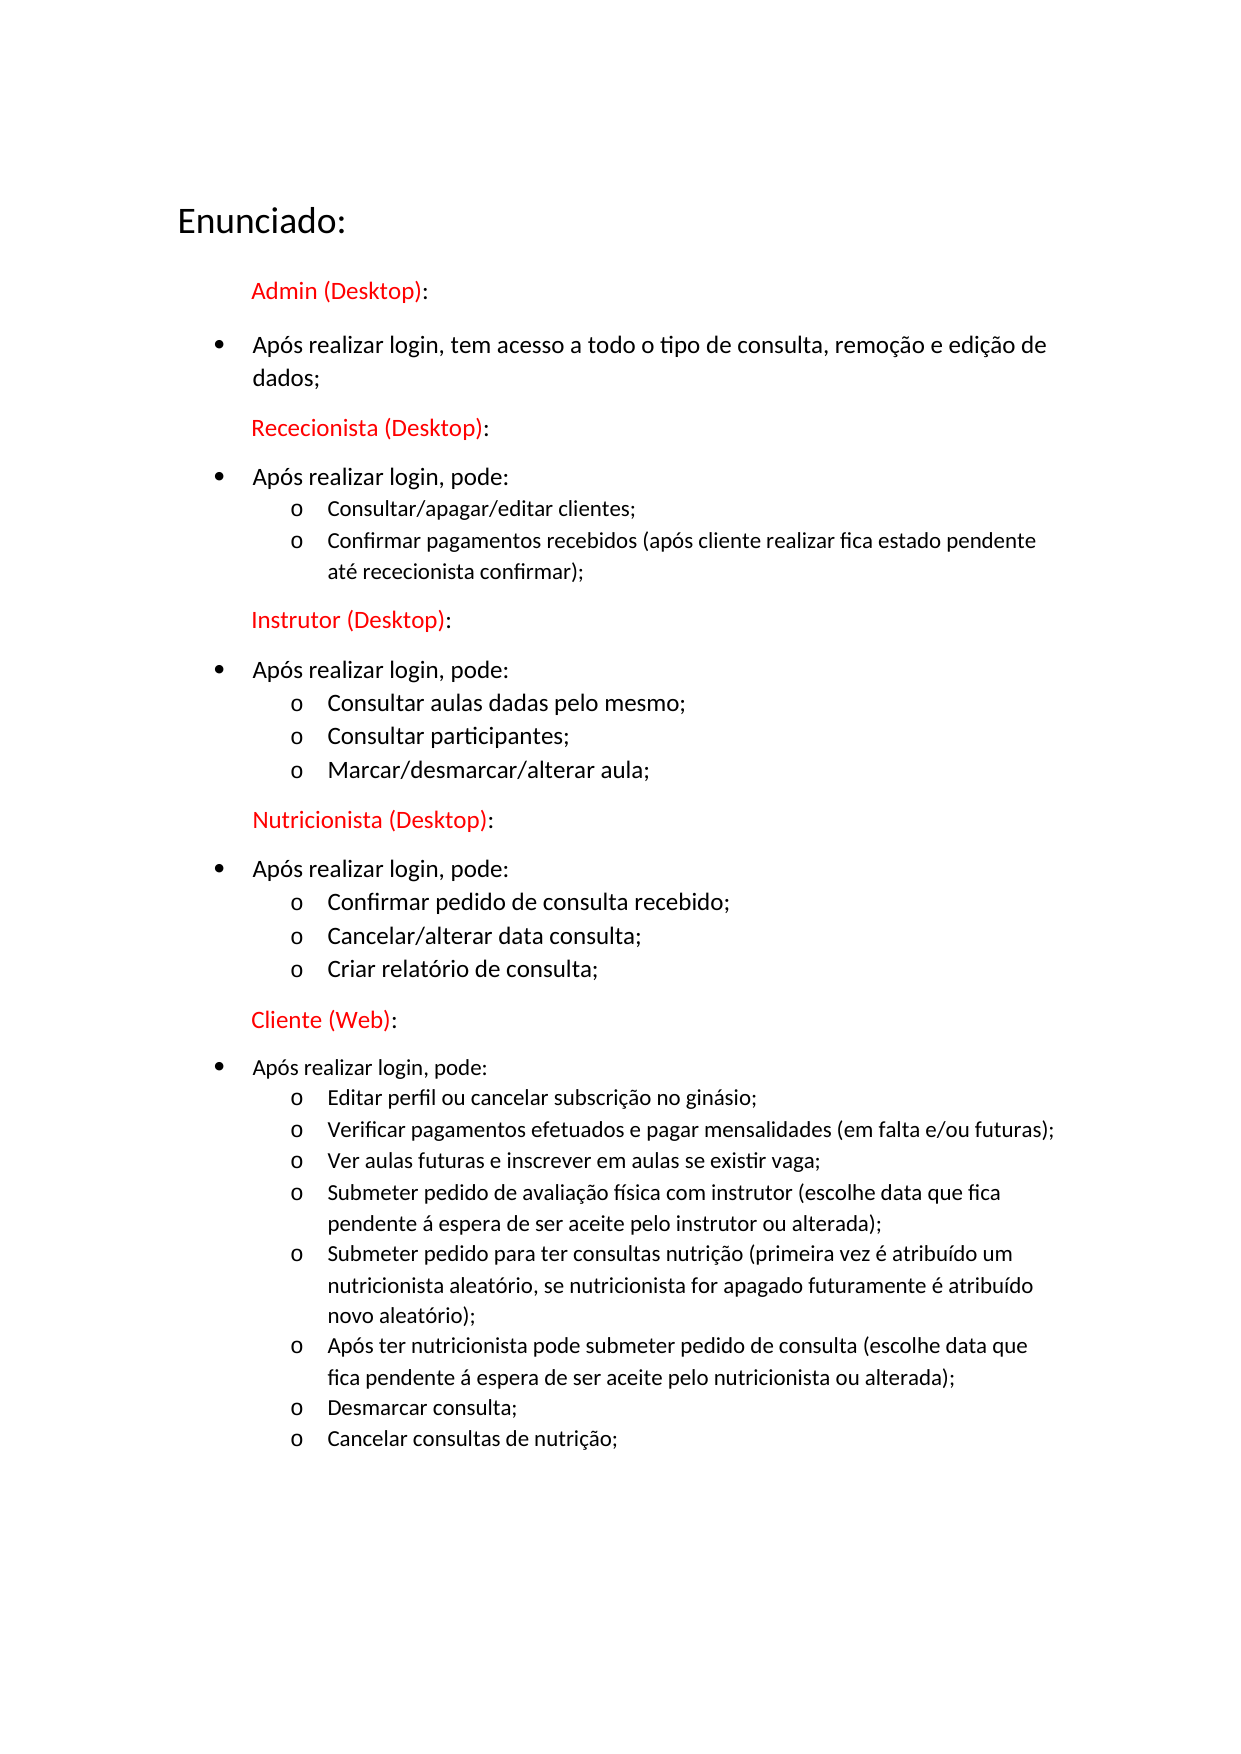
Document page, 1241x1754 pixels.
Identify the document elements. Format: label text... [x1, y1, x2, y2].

list Consultar participantes; [290, 720, 1063, 751]
list Desmarcar consulta; [290, 1393, 1063, 1422]
list Após realizar login, pode: [215, 1053, 1063, 1081]
list Após realizar login, pode: [215, 654, 1063, 684]
list Submeter pedido para ter consultas nutrição (primeira vez é atribuído um nutricionista aleatório, se nutricionista for apagado futuramente é atribuído novo aleatório); [290, 1239, 1063, 1329]
list Confirmar pagamentos recebidos (após cliente realizar fica estado pendente até rececionista confirmar); [290, 526, 1063, 585]
list Criar relatório de consulta; [290, 953, 1063, 985]
list Consultar/apagar/editar clientes; [290, 494, 1063, 524]
list Consultar aulas dadas pelo mesmo; [290, 687, 1063, 718]
list Confirmar pedido de consulta recebido; [290, 886, 1063, 918]
text Admin (Desktop): [177, 263, 1063, 309]
list Verificar pagamentos efetuados e pagar mensalidades (em falta e/ou futuras); [290, 1115, 1063, 1144]
list Ver aulas futuras e inscrever em aulas se existir vaga; [290, 1146, 1063, 1176]
list Cancelar/alterar data consulta; [290, 920, 1063, 951]
list Marcar/desmarcar/alterar aula; [290, 754, 1063, 785]
text Rececionista (Desktop): [177, 412, 1063, 442]
list Após realizar login, pode: [215, 853, 1063, 884]
text Cliente (Web): [177, 1004, 1063, 1034]
list Cancelar consultas de nutrição; [290, 1424, 1063, 1453]
text Nutricionista (Desktop): [252, 804, 1063, 834]
text Enunciado: [177, 197, 1063, 243]
text Instrutor (Desktop): [177, 604, 1063, 635]
list Após ter nutricionista pode submeter pedido de consulta (escolhe data que fica pendente á espera de ser aceite pelo nutricionista ou alterada); [290, 1331, 1063, 1391]
list Editar perfil ou cancelar subscrição no ginásio; [290, 1083, 1063, 1113]
list Após realizar login, pode: [215, 462, 1063, 492]
list Após realizar login, tem acesso a todo o tipo de consulta, remoção e edição de dados; [215, 329, 1063, 393]
list Submeter pedido de avaliação física com instrutor (escolhe data que fica pendente á espera de ser aceite pelo instrutor ou alterada); [290, 1178, 1063, 1237]
